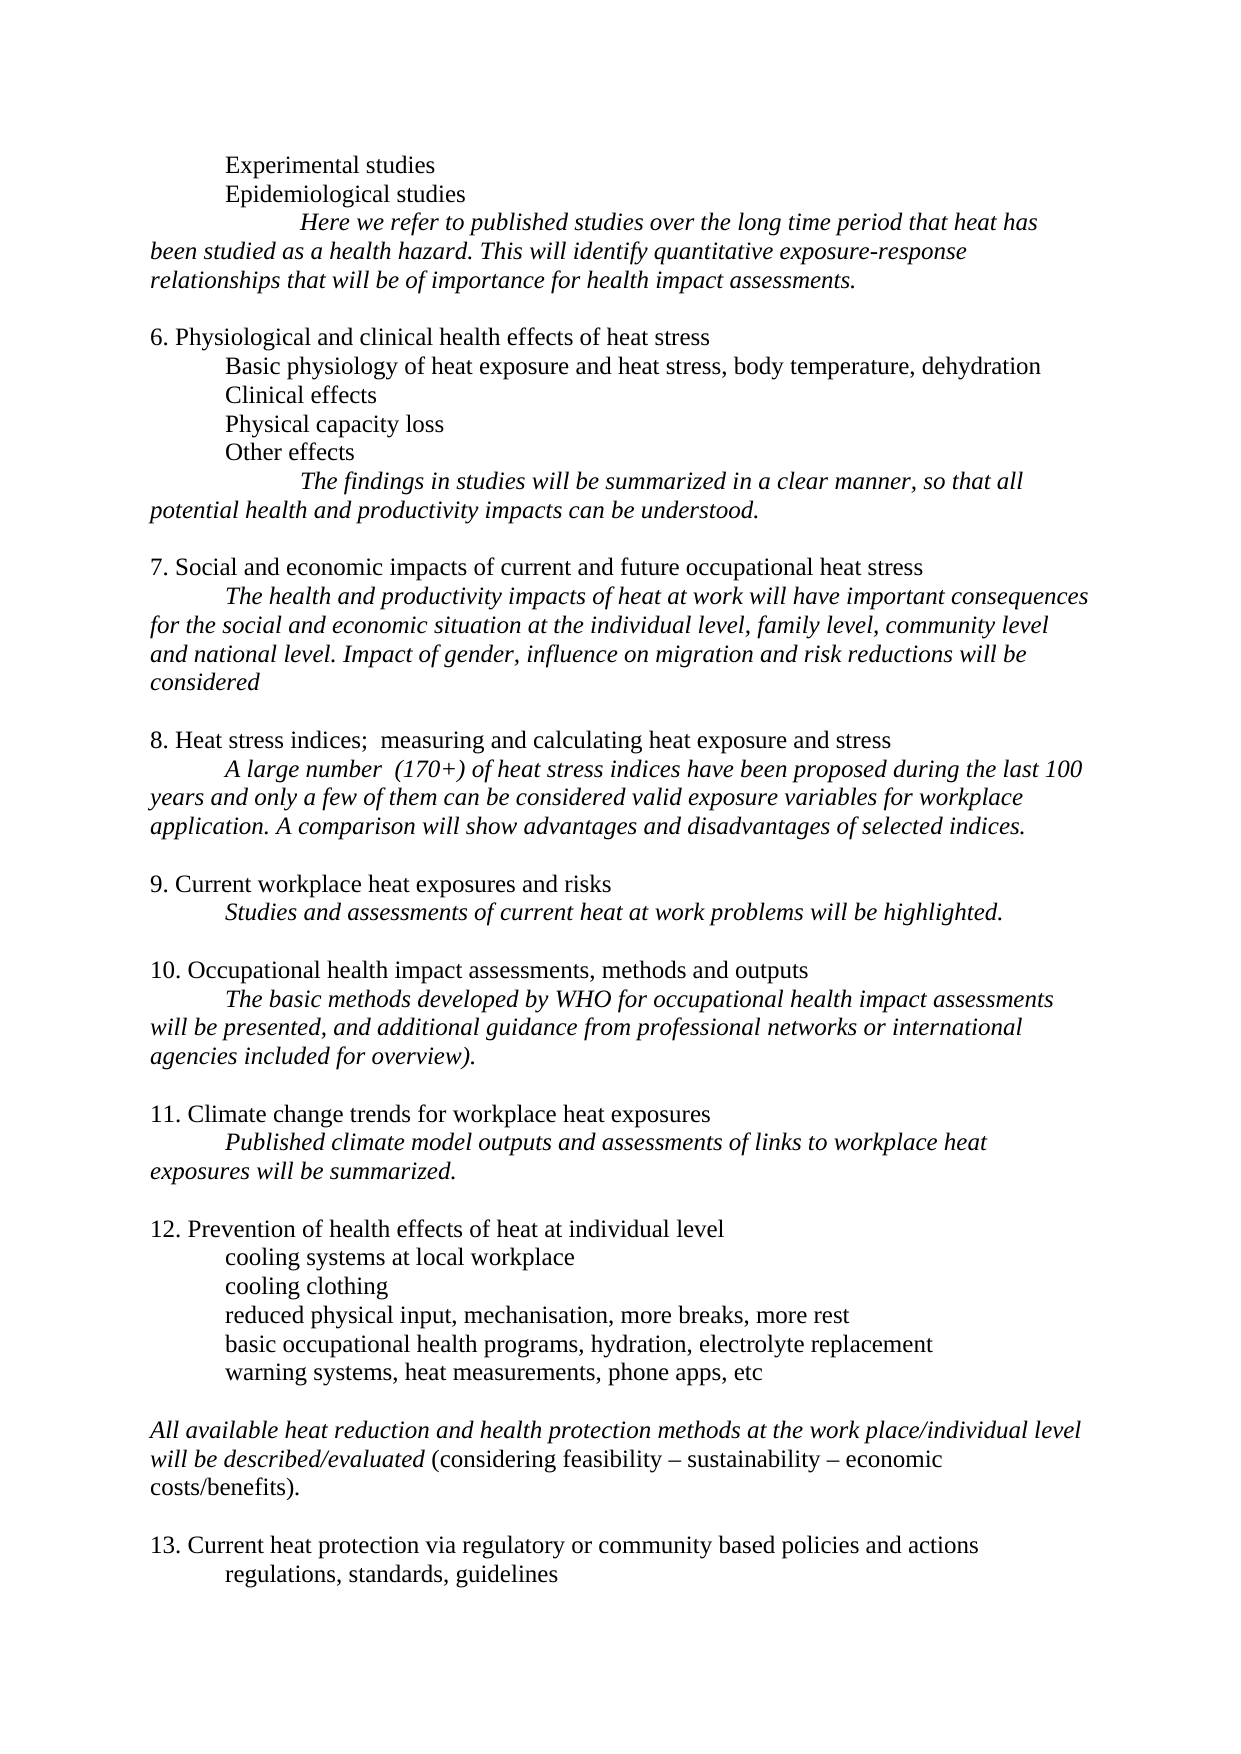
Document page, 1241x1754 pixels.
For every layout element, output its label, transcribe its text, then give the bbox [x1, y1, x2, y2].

text 7. Social and economic impacts of current and future occupational heat stress [150, 552, 1090, 581]
text Studies and assessments of current heat at work problems will be highlighted. [150, 897, 1090, 926]
text 12. Prevention of health effects of heat at individual level [150, 1214, 1090, 1242]
text Basic physiology of heat exposure and heat stress, body temperature, dehydration [150, 351, 1090, 380]
text Epidemiological studies [150, 179, 1090, 207]
text The findings in studies will be summarized in a clear manner, so that all potential health and productivity impacts can be understood. [150, 466, 1090, 524]
text 8. Heat stress indices; measuring and calculating heat exposure and stress [150, 725, 1090, 754]
text Here we refer to published studies over the long time period that heat has been studied as a health hazard. This will identify quantitative exposure-response relationships that will be of importance for health impact assessments. [150, 207, 1090, 294]
text Other effects [150, 437, 1090, 466]
text The health and productivity impacts of heat at work will have important consequences for the social and economic situation at the individual level, family level, community level and national level. Impact of gender, influence on migration and risk reductions will be considered [150, 581, 1090, 696]
text 13. Current heat protection via regulatory or community based policies and actions [150, 1530, 1090, 1559]
text warning systems, heat measurements, phone apps, etc [150, 1357, 1090, 1386]
text regulations, standards, guidelines [150, 1559, 1090, 1587]
text 10. Occupational health impact assessments, methods and outputs [150, 955, 1090, 984]
text Clinical effects [150, 380, 1090, 409]
text 11. Climate change trends for workplace heat exposures [150, 1099, 1090, 1127]
text basic occupational health programs, hydration, electrolyte replacement [150, 1329, 1090, 1357]
text A large number (170+) of heat stress indices have been proposed during the last 100 years and only a few of them can be considered valid exposure variables for workplace application. A comparison will show advantages and disadvantages of selected indices. [150, 754, 1090, 840]
text Physical capacity loss [150, 409, 1090, 437]
text cooling systems at local workplace [150, 1242, 1090, 1271]
text Published climate model outputs and assessments of links to workplace heat exposures will be summarized. [150, 1127, 1090, 1185]
text reduced physical input, mechanisation, more breaks, more rest [150, 1300, 1090, 1329]
text 9. Current workplace heat exposures and risks [150, 869, 1090, 897]
text All available heat reduction and health protection methods at the work place/individual level will be described/evaluated (considering feasibility – sustainability – economic costs/benefits). [150, 1415, 1090, 1501]
text 6. Physiological and clinical health effects of heat stress [150, 322, 1090, 351]
text Experimental studies [150, 150, 1090, 179]
text cooling clothing [150, 1271, 1090, 1300]
text The basic methods developed by WHO for occupational health impact assessments will be presented, and additional guidance from professional networks or international agencies included for overview). [150, 984, 1090, 1070]
